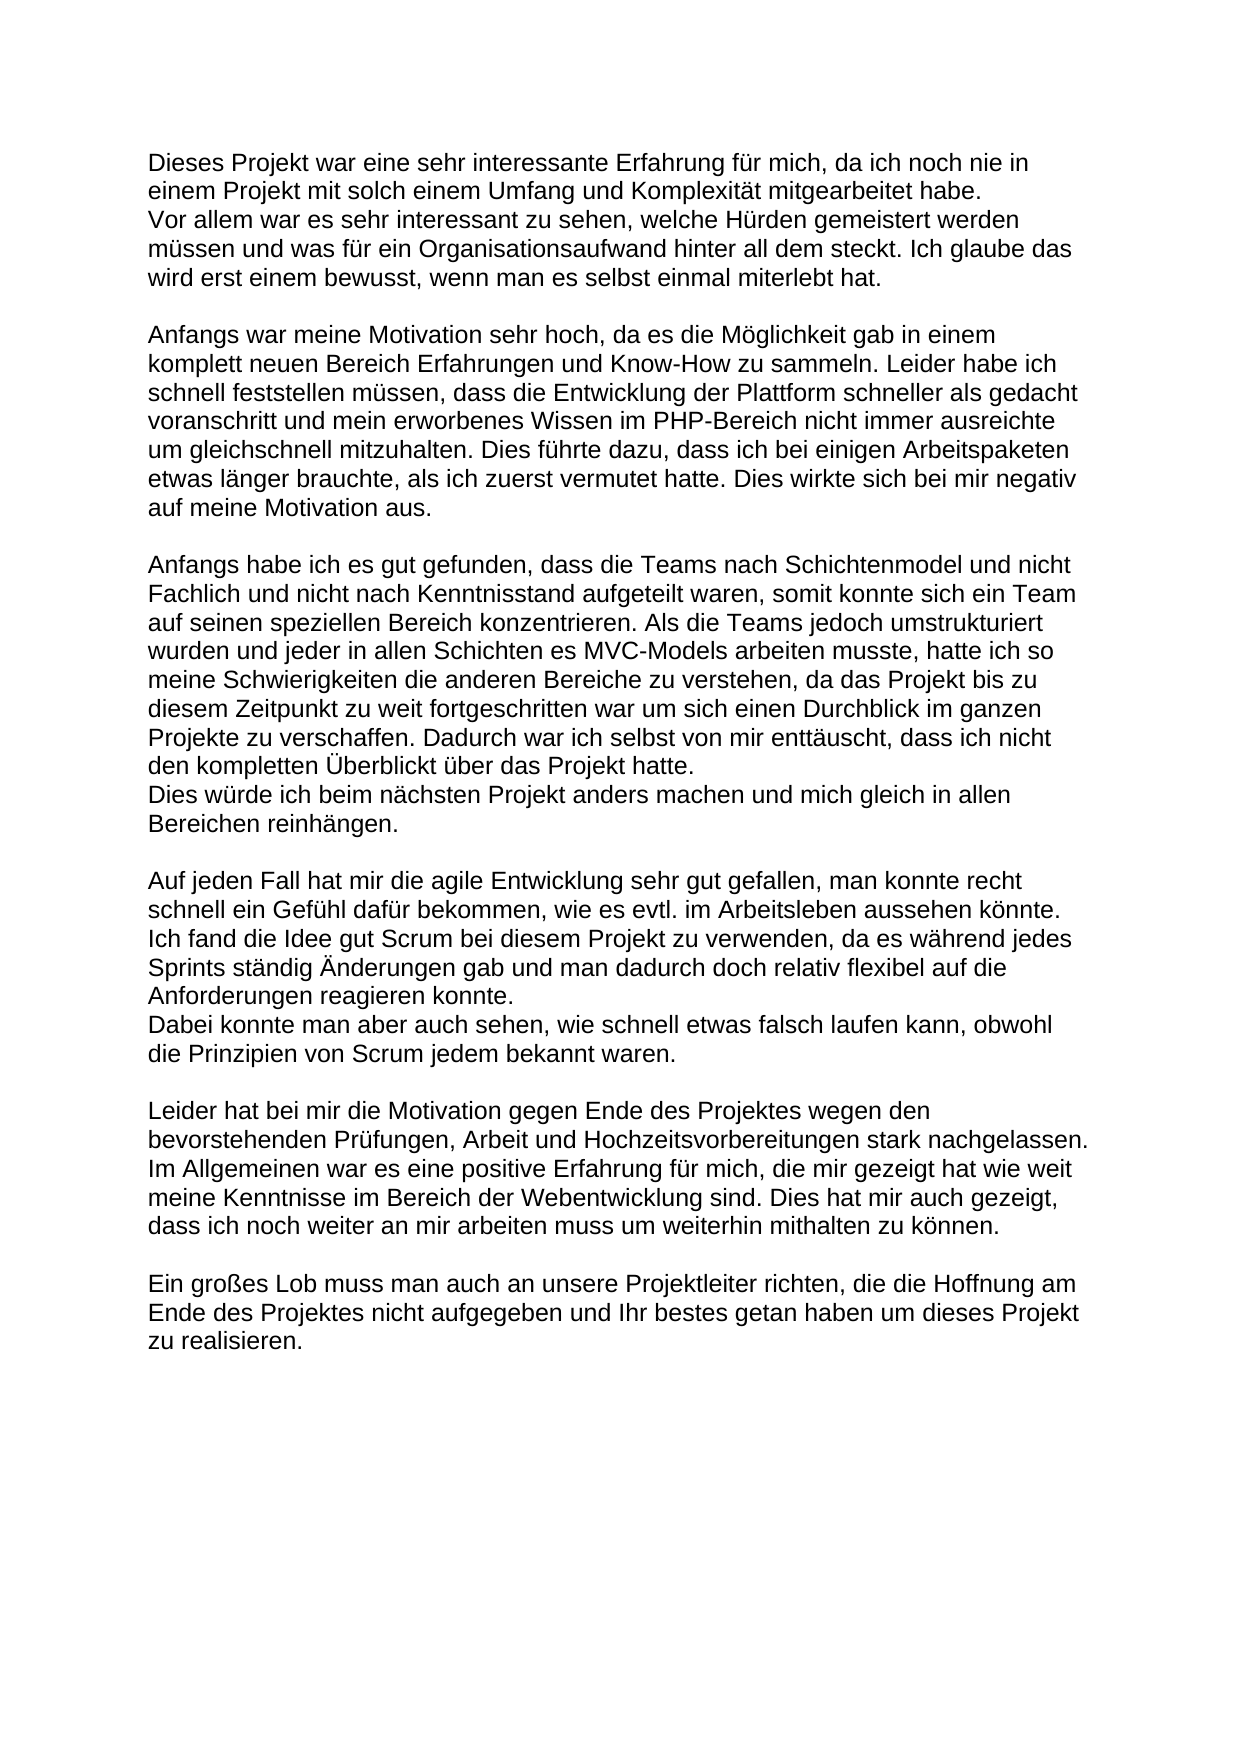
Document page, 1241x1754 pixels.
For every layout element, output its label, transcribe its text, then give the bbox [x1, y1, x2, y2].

text Leider hat bei mir die Motivation gegen Ende des Projektes wegen den bevorstehenden Prüfungen, Arbeit und Hochzeitsvorbereitungen stark nachgelassen. [148, 1096, 1093, 1154]
text Ein großes Lob muss man auch an unsere Projektleiter richten, die die Hoffnung am Ende des Projektes nicht aufgegeben und Ihr bestes getan haben um dieses Projekt zu realisieren. [148, 1269, 1093, 1355]
text Anfangs habe ich es gut gefunden, dass die Teams nach Schichtenmodel und nicht Fachlich und nicht nach Kenntnisstand aufgeteilt waren, somit konnte sich ein Team auf seinen speziellen Bereich konzentrieren. Als die Teams jedoch umstrukturiert wurden und jeder in allen Schichten es MVC-Models arbeiten musste, hatte ich so meine Schwierigkeiten die anderen Bereiche zu verstehen, da das Projekt bis zu diesem Zeitpunkt zu weit fortgeschritten war um sich einen Durchblick im ganzen Projekte zu verschaffen. Dadurch war ich selbst von mir enttäuscht, dass ich nicht den kompletten Überblickt über das Projekt hatte. [148, 550, 1093, 780]
text Im Allgemeinen war es eine positive Erfahrung für mich, die mir gezeigt hat wie weit meine Kenntnisse im Bereich der Webentwicklung sind. Dies hat mir auch gezeigt, dass ich noch weiter an mir arbeiten muss um weiterhin mithalten zu können. [148, 1154, 1093, 1240]
text Dieses Projekt war eine sehr interessante Erfahrung für mich, da ich noch nie in einem Projekt mit solch einem Umfang und Komplexität mitgearbeitet habe. [148, 148, 1093, 205]
text Dabei konnte man aber auch sehen, wie schnell etwas falsch laufen kann, obwohl die Prinzipien von Scrum jedem bekannt waren. [148, 1010, 1093, 1068]
text Anfangs war meine Motivation sehr hoch, da es die Möglichkeit gab in einem komplett neuen Bereich Erfahrungen und Know-How zu sammeln. Leider habe ich schnell feststellen müssen, dass die Entwicklung der Plattform schneller als gedacht voranschritt und mein erworbenes Wissen im PHP-Bereich nicht immer ausreichte um gleichschnell mitzuhalten. Dies führte dazu, dass ich bei einigen Arbeitspaketen etwas länger brauchte, als ich zuerst vermutet hatte. Dies wirkte sich bei mir negativ auf meine Motivation aus. [148, 320, 1093, 521]
text Vor allem war es sehr interessant zu sehen, welche Hürden gemeistert werden müssen und was für ein Organisationsaufwand hinter all dem steckt. Ich glaube das wird erst einem bewusst, wenn man es selbst einmal miterlebt hat. [148, 205, 1093, 291]
text Dies würde ich beim nächsten Projekt anders machen und mich gleich in allen Bereichen reinhängen. [148, 780, 1093, 838]
text Auf jeden Fall hat mir die agile Entwicklung sehr gut gefallen, man konnte recht schnell ein Gefühl dafür bekommen, wie es evtl. im Arbeitsleben aussehen könnte. [148, 866, 1093, 924]
text Ich fand die Idee gut Scrum bei diesem Projekt zu verwenden, da es während jedes Sprints ständig Änderungen gab und man dadurch doch relativ flexibel auf die Anforderungen reagieren konnte. [148, 924, 1093, 1010]
